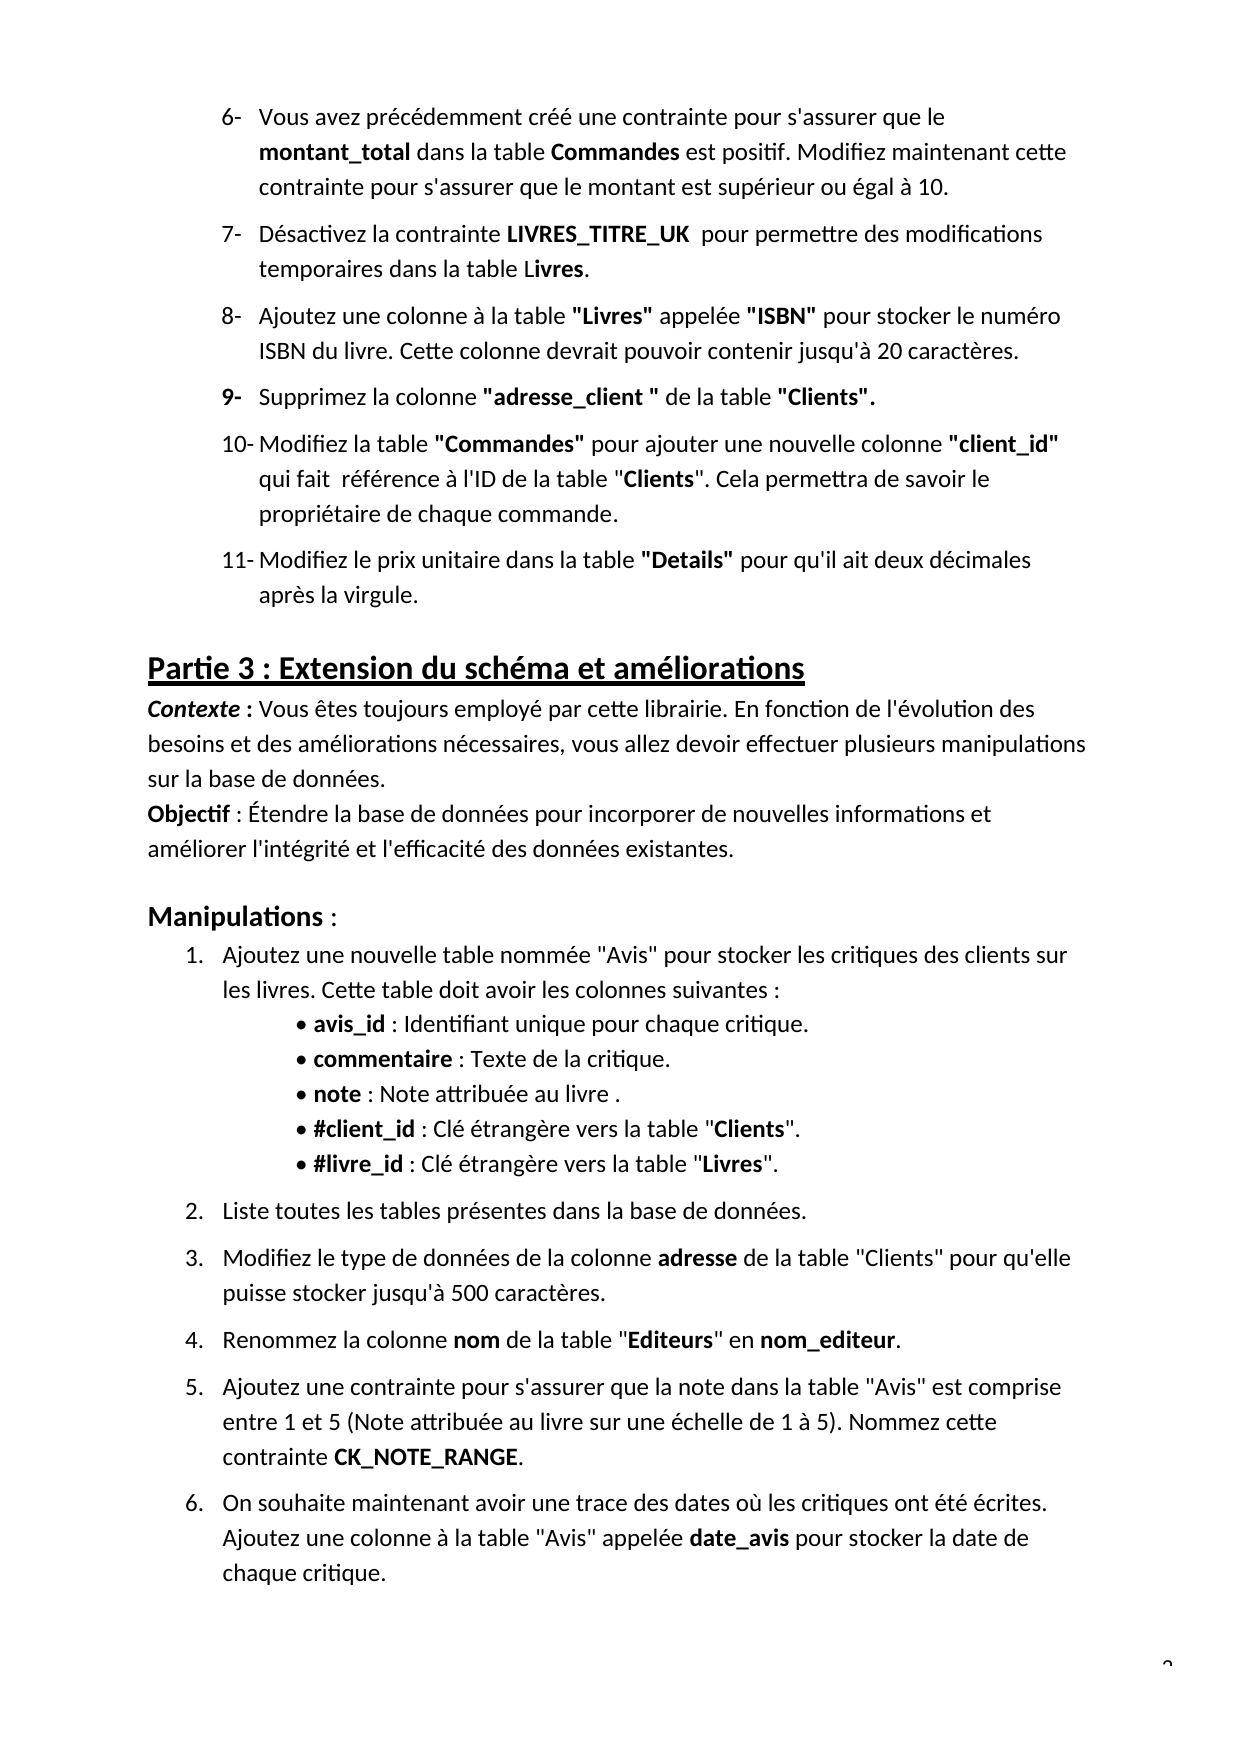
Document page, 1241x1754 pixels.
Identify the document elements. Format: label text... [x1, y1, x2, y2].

list Vous avez précédemment créé une contrainte pour s'assurer que le montant_total dans la table Commandes est positif. Modifiez maintenant cette contrainte pour s'assurer que le montant est supérieur ou égal à 10. [221, 101, 1068, 202]
list Liste toutes les tables présentes dans la base de données. [185, 1196, 1134, 1226]
list commentaire : Texte de la critique. [295, 1043, 1134, 1074]
list note : Note attribuée au livre . [295, 1078, 1134, 1109]
list Supprimez la colonne "adresse_client " de la table "Clients". [221, 381, 1134, 412]
text Contexte : Vous êtes toujours employé par cette librairie. En fonction de l'évolution des besoins et des améliorations nécessaires, vous allez devoir effectuer plusieurs manipulations sur la base de données. [147, 694, 1090, 794]
list Désactivez la contrainte LIVRES_TITRE_UK pour permettre des modifications temporaires dans la table Livres. [221, 218, 1052, 284]
list Ajoutez une colonne à la table "Livres" appelée "ISBN" pour stocker le numéro ISBN du livre. Cette colonne devrait pouvoir contenir jusqu'à 20 caractères. [221, 300, 1061, 365]
subtitle Manipulations : [147, 898, 1134, 933]
text Objectif : Étendre la base de données pour incorporer de nouvelles informations et améliorer l'intégrité et l'efficacité des données existantes. [147, 799, 994, 864]
list Ajoutez une contrainte pour s'assurer que la note dans la table "Avis" est comprise entre 1 et 5 (Note attribuée au livre sur une échelle de 1 à 5). Nommez cette contrainte CK_NOTE_RANGE. [185, 1371, 1062, 1471]
list Modifiez le type de données de la colonne adresse de la table "Clients" pour qu'elle puisse stocker jusqu'à 500 caractères. [185, 1242, 1072, 1308]
list Modifiez la table "Commandes" pour ajouter une nouvelle colonne "client_id" qui fait référence à l'ID de la table "Clients". Cela permettra de savoir le propriétaire de chaque commande. [221, 428, 1086, 528]
list #client_id : Clé étrangère vers la table "Clients". [295, 1113, 1134, 1144]
list #livre_id : Clé étrangère vers la table "Livres". [295, 1148, 1134, 1179]
list On souhaite maintenant avoir une trace des dates où les critiques ont été écrites. Ajoutez une colonne à la table "Avis" appelée date_avis pour stocker la date de chaque critique. [185, 1487, 1049, 1588]
list avis_id : Identifiant unique pour chaque critique. [295, 1009, 1134, 1039]
list Renommez la colonne nom de la table "Editeurs" en nom_editeur. [185, 1324, 1134, 1354]
list Ajoutez une nouvelle table nommée "Avis" pour stocker les critiques des clients sur les livres. Cette table doit avoir les colonnes suivantes : [185, 939, 1069, 1004]
list Modifiez le prix unitaire dans la table "Details" pour qu'il ait deux décimales après la virgule. [221, 544, 1031, 610]
subtitle Partie 3 : Extension du schéma et améliorations [147, 647, 1134, 687]
